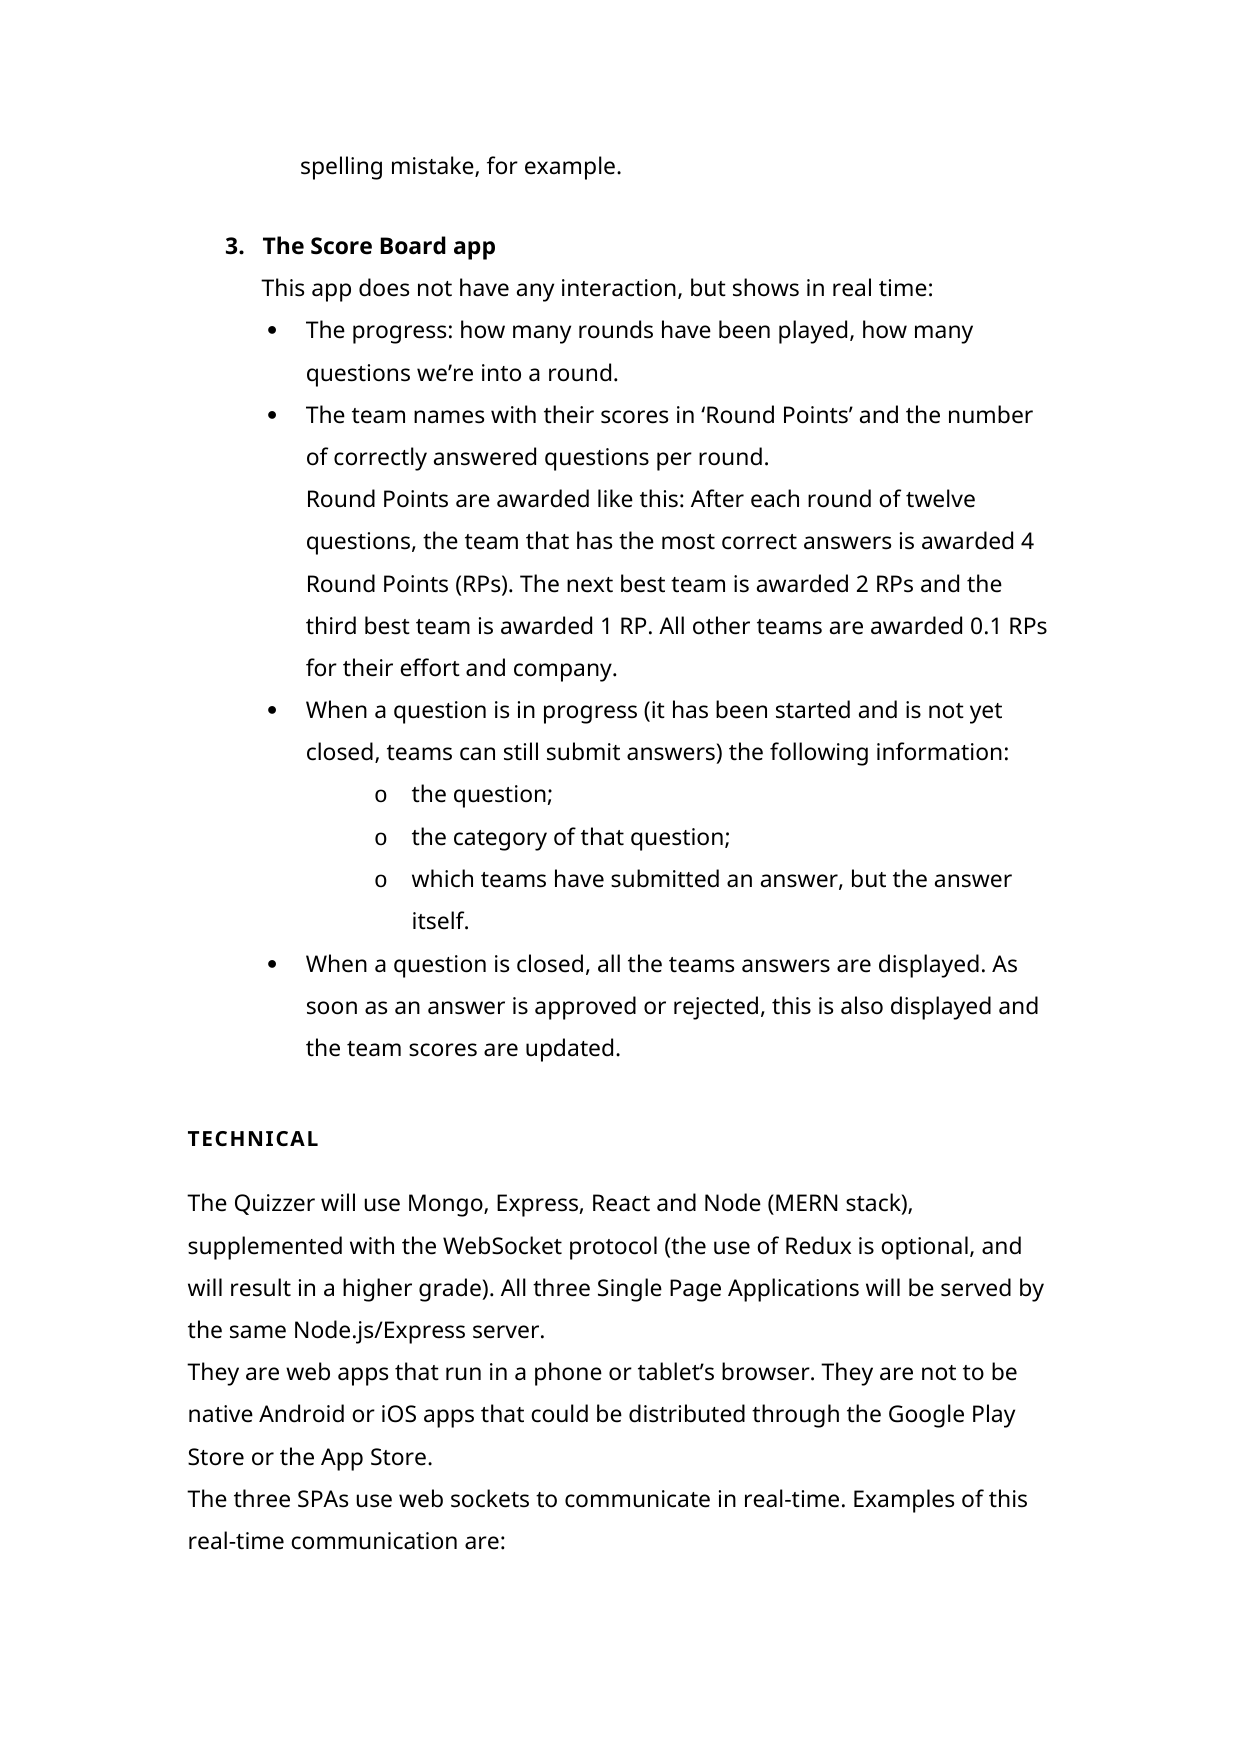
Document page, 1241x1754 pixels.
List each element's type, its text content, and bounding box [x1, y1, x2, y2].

text The Quizzer will use Mongo, Express, React and Node (MERN stack), supplemented with the WebSocket protocol (the use of Redux is optional, and will result in a higher grade). All three Single Page Applications will be served by the same Node.js/Express server. They are web apps that run in a phone or tablet’s browser. They are not to be native Android or iOS apps that could be distributed through the Google Play Store or the App Store. [187, 1187, 1053, 1472]
subtitle Technical [187, 1124, 1053, 1152]
list which teams have submitted an answer, but the answer itself. [374, 863, 1053, 937]
list The team names with their scores in ‘Round Points’ and the number of correctly answered questions per round. Round Points are awarded like this: After each round of twelve questions, the team that has the most correct answers is awarded 4 Round Points (RPs). The next best team is awarded 2 RPs and the third best team is awarded 1 RP. All other teams are awarded 0.1 RPs for their effort and company. [268, 399, 1053, 683]
list When a question is closed, all the teams answers are displayed. As soon as an answer is approved or rejected, this is also displayed and the team scores are updated. [268, 947, 1053, 1063]
list the category of that question; [374, 821, 1053, 852]
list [262, 150, 1053, 220]
list The Score Board app [225, 230, 1053, 261]
list The progress: how many rounds have been played, how many questions we’re into a round. [268, 314, 1053, 388]
list When a question is in progress (it has been started and is not yet closed, teams can still submit answers) the following information: [268, 694, 1053, 767]
text The three SPAs use web sockets to communicate in real-time. Examples of this real-time communication are: [187, 1483, 1053, 1556]
list the question; [374, 778, 1053, 810]
text This app does not have any interaction, but shows in real time: [261, 272, 1053, 303]
